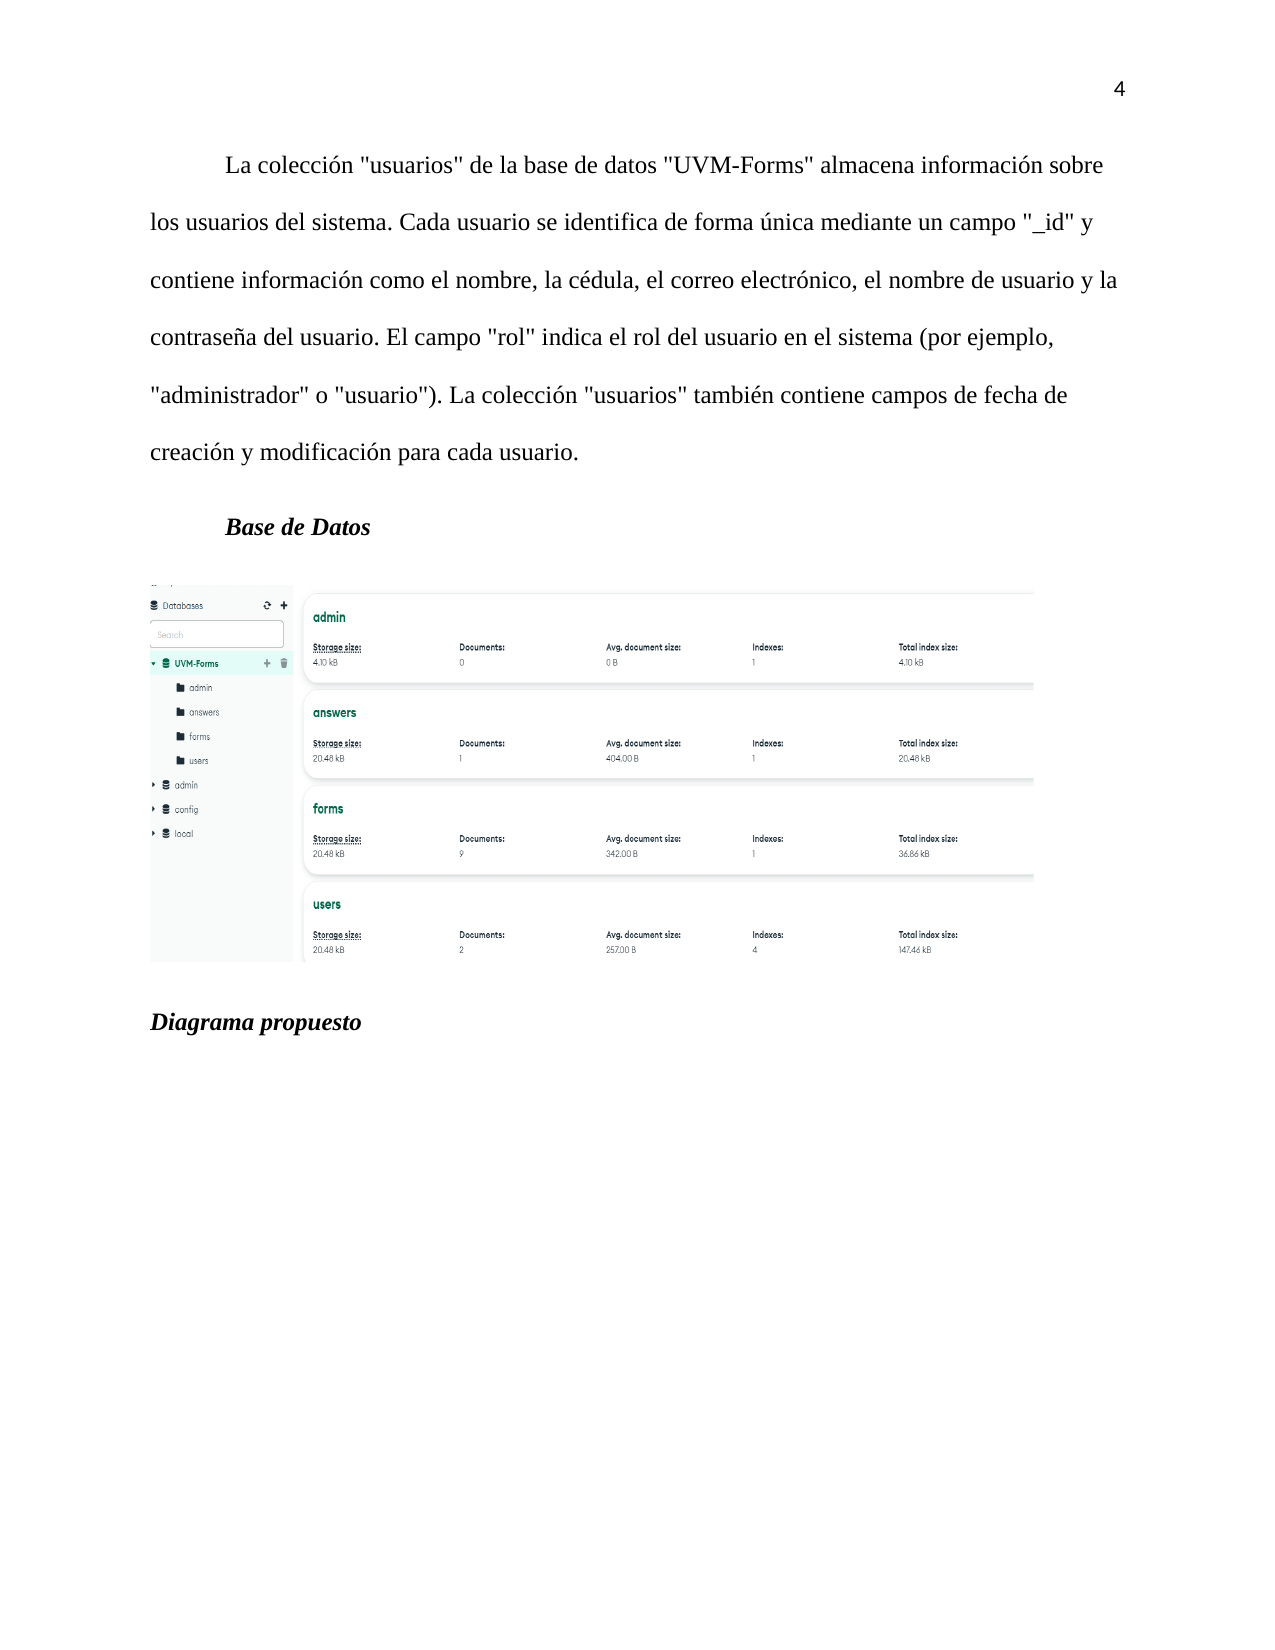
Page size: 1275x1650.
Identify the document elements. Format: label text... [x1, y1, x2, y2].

text La colección "usuarios" de la base de datos "UVM-Forms" almacena información sobre los usuarios del sistema. Cada usuario se identifica de forma única mediante un campo "_id" y contiene información como el nombre, la cédula, el correo electrónico, el nombre de usuario y la contraseña del usuario. El campo "rol" indica el rol del usuario en el sistema (por ejemplo, "administrador" o "usuario"). La colección "usuarios" también contiene campos de fecha de creación y modificación para cada usuario. [150, 150, 1125, 466]
picture [150, 585, 1034, 962]
text Base de Datos [150, 512, 1125, 540]
text Diagrama propuesto [150, 1007, 1125, 1036]
